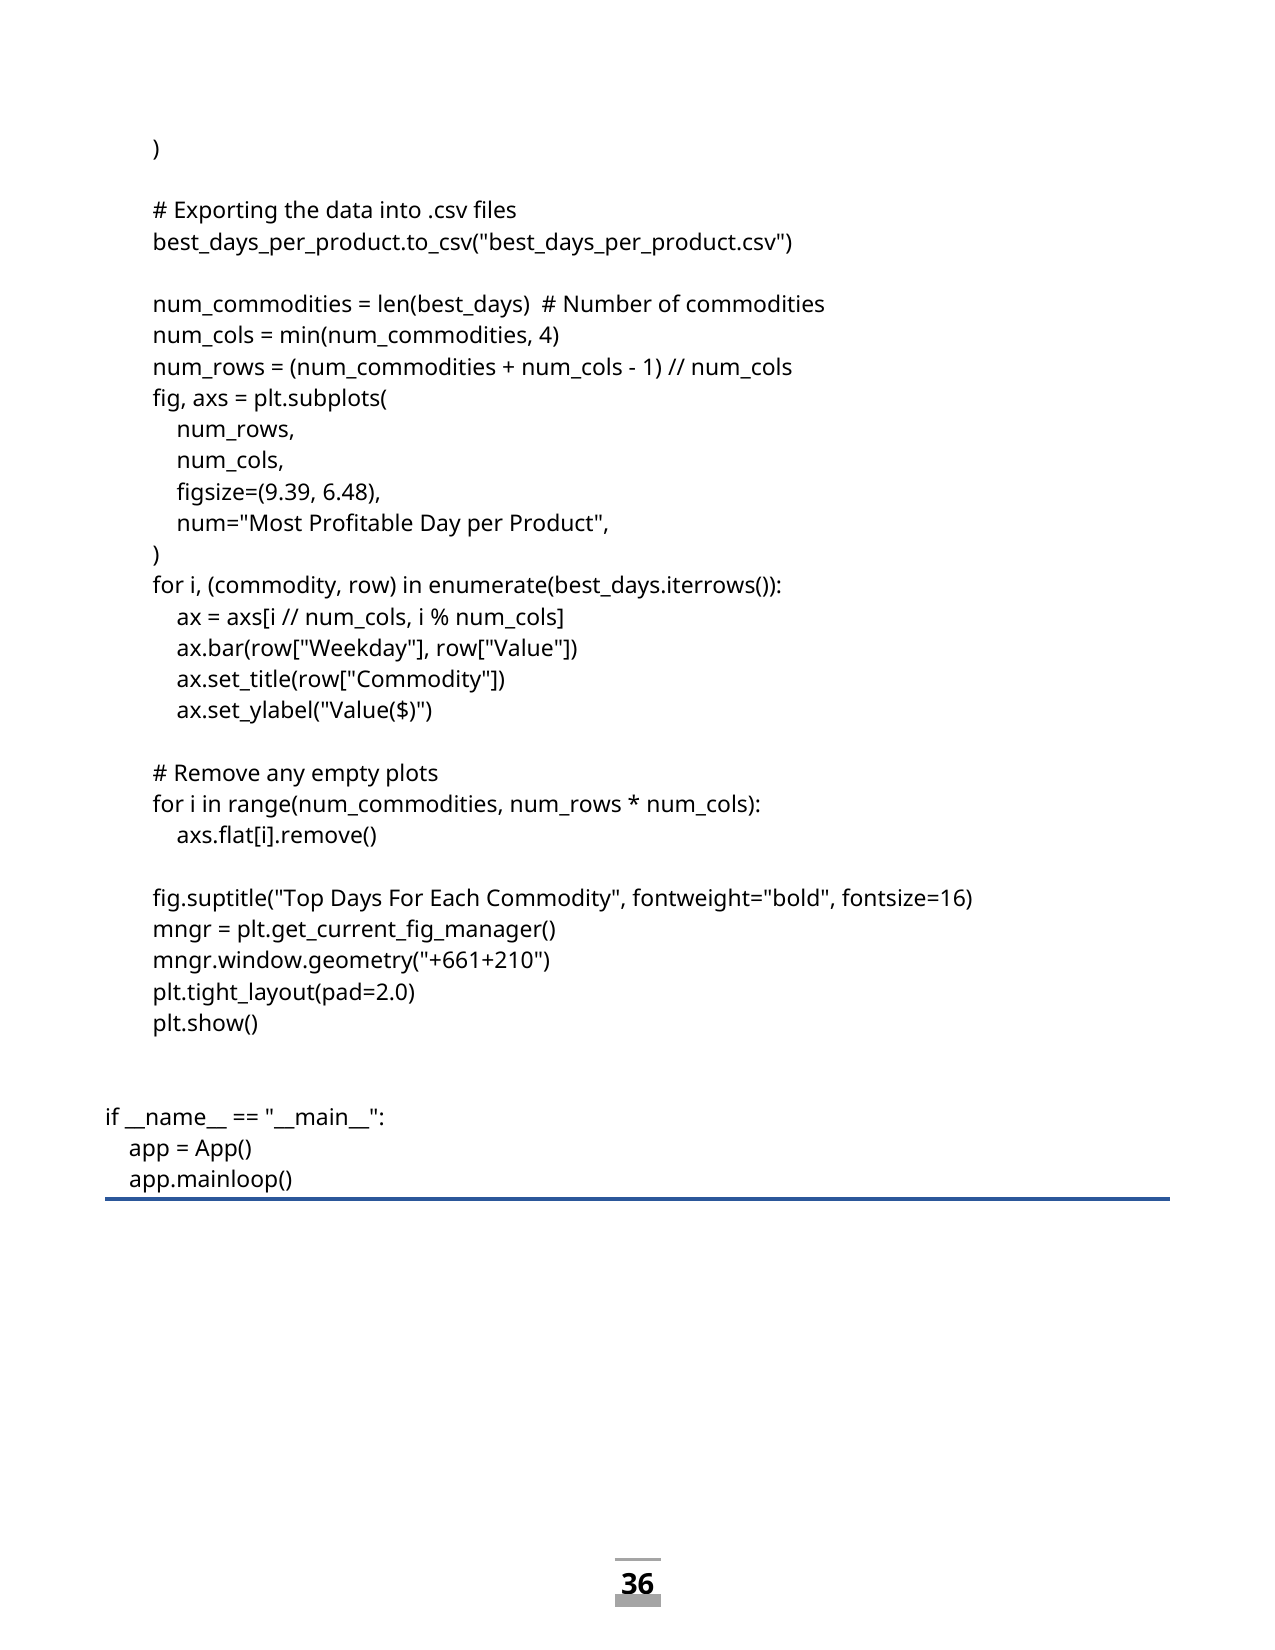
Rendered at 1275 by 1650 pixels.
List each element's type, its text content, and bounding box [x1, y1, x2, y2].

subtitle plt.show() [105, 1007, 1170, 1038]
subtitle ax.set_title(row["Commodity"]) [105, 663, 1170, 694]
subtitle num_cols, [105, 444, 1170, 476]
subtitle figsize=(9.39, 6.48), [105, 476, 1170, 507]
subtitle app.mainloop() [105, 1163, 1170, 1197]
subtitle mngr.window.geometry("+661+210") [105, 944, 1170, 976]
subtitle for i, (commodity, row) in enumerate(best_days.iterrows()): [105, 569, 1170, 601]
subtitle if __name__ == "__main__": [105, 1101, 1170, 1132]
subtitle num="Most Profitable Day per Product", [105, 507, 1170, 538]
subtitle fig.suptitle("Top Days For Each Commodity", fontweight="bold", fontsize=16) [105, 882, 1170, 913]
subtitle fig, axs = plt.subplots( [105, 382, 1170, 413]
subtitle ax.set_ylabel("Value($)") [105, 694, 1170, 726]
subtitle ) [105, 538, 1170, 569]
subtitle plt.tight_layout(pad=2.0) [105, 976, 1170, 1007]
subtitle app = App() [105, 1132, 1170, 1163]
subtitle num_commodities = len(best_days) # Number of commodities [105, 288, 1170, 319]
subtitle for i in range(num_commodities, num_rows * num_cols): [105, 788, 1170, 819]
subtitle ax = axs[i // num_cols, i % num_cols] [105, 601, 1170, 632]
subtitle num_rows, [105, 413, 1170, 444]
subtitle mngr = plt.get_current_fig_manager() [105, 913, 1170, 944]
subtitle ax.bar(row["Weekday"], row["Value"]) [105, 632, 1170, 663]
subtitle # Remove any empty plots [105, 757, 1170, 788]
subtitle best_days_per_product.to_csv("best_days_per_product.csv") [105, 226, 1170, 257]
subtitle num_rows = (num_commodities + num_cols - 1) // num_cols [105, 351, 1170, 382]
subtitle ) [105, 132, 1170, 163]
subtitle # Exporting the data into .csv files [105, 194, 1170, 226]
subtitle axs.flat[i].remove() [105, 819, 1170, 851]
subtitle num_cols = min(num_commodities, 4) [105, 319, 1170, 351]
